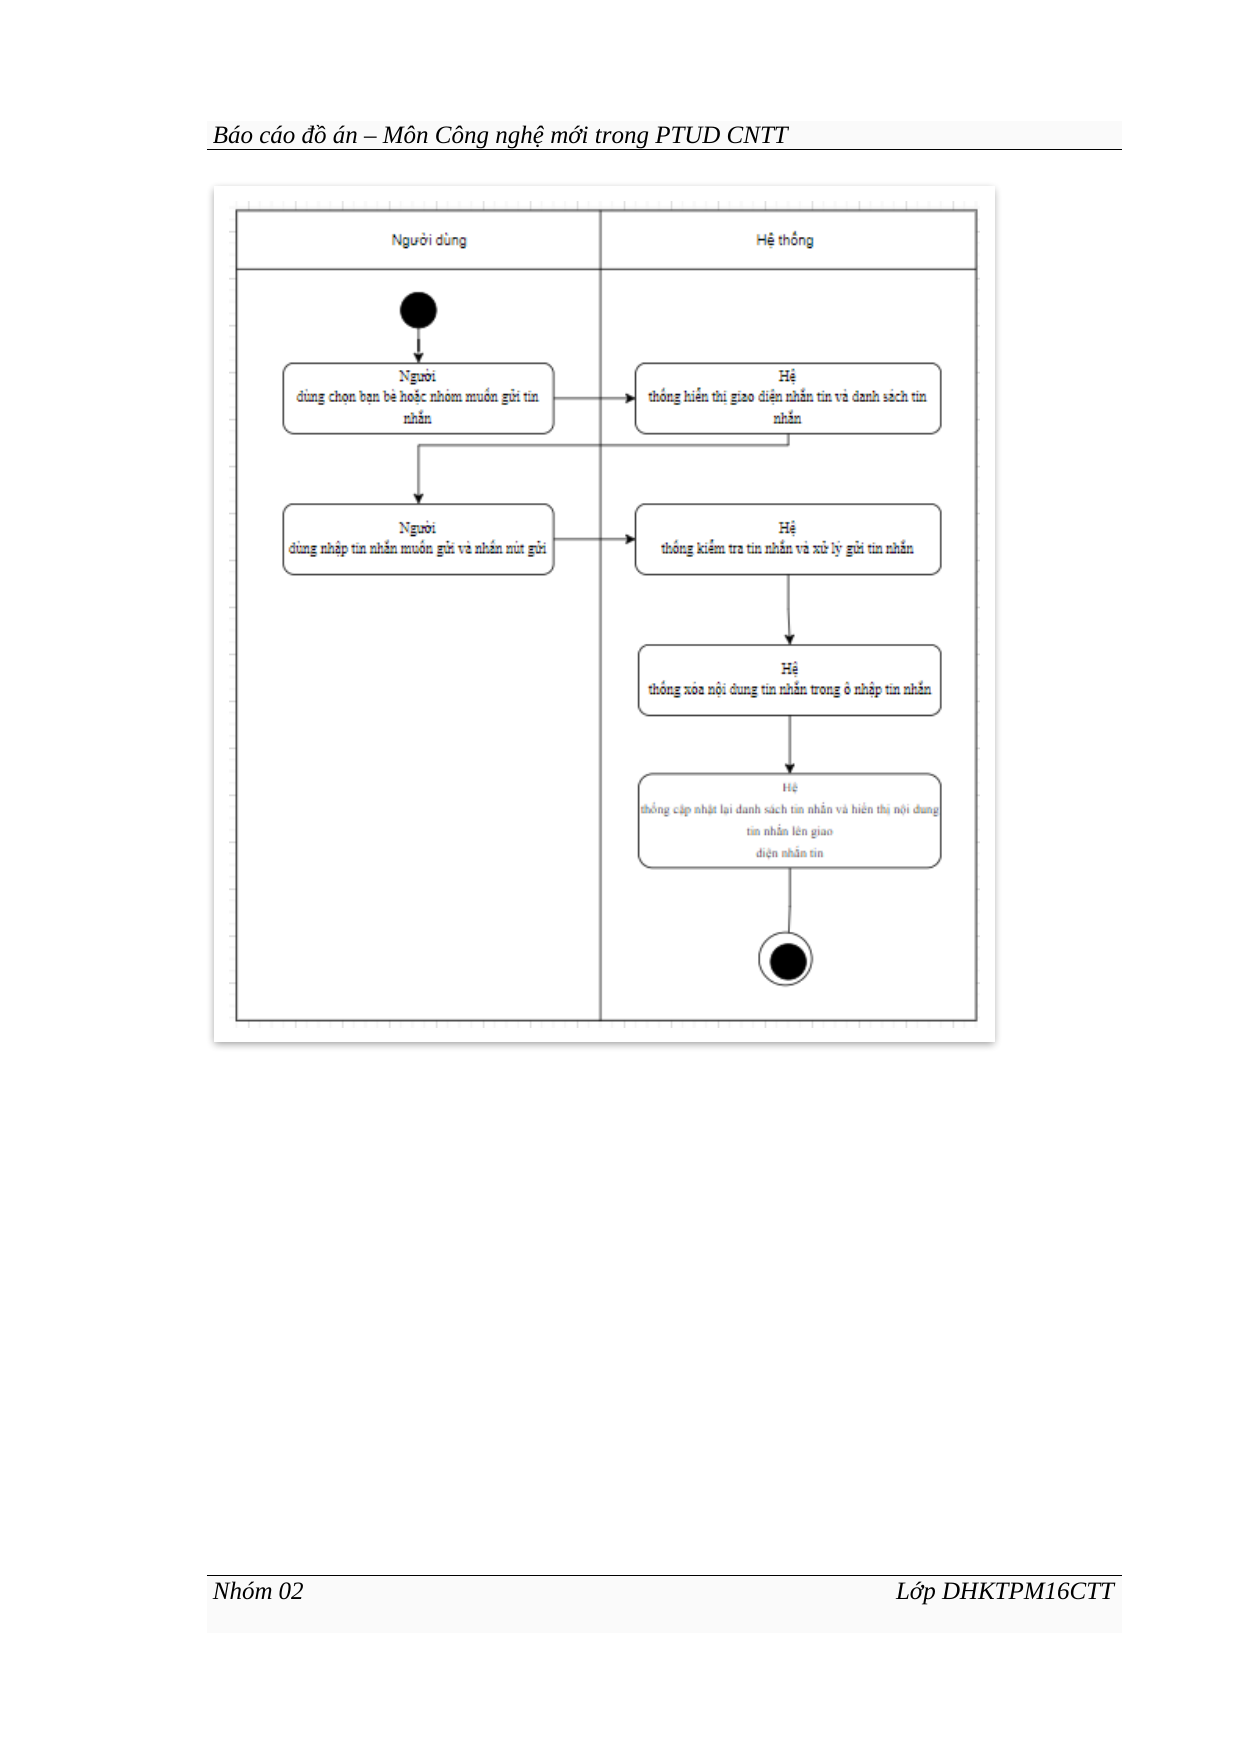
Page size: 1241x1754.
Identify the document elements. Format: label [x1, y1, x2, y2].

picture [229, 201, 980, 1028]
